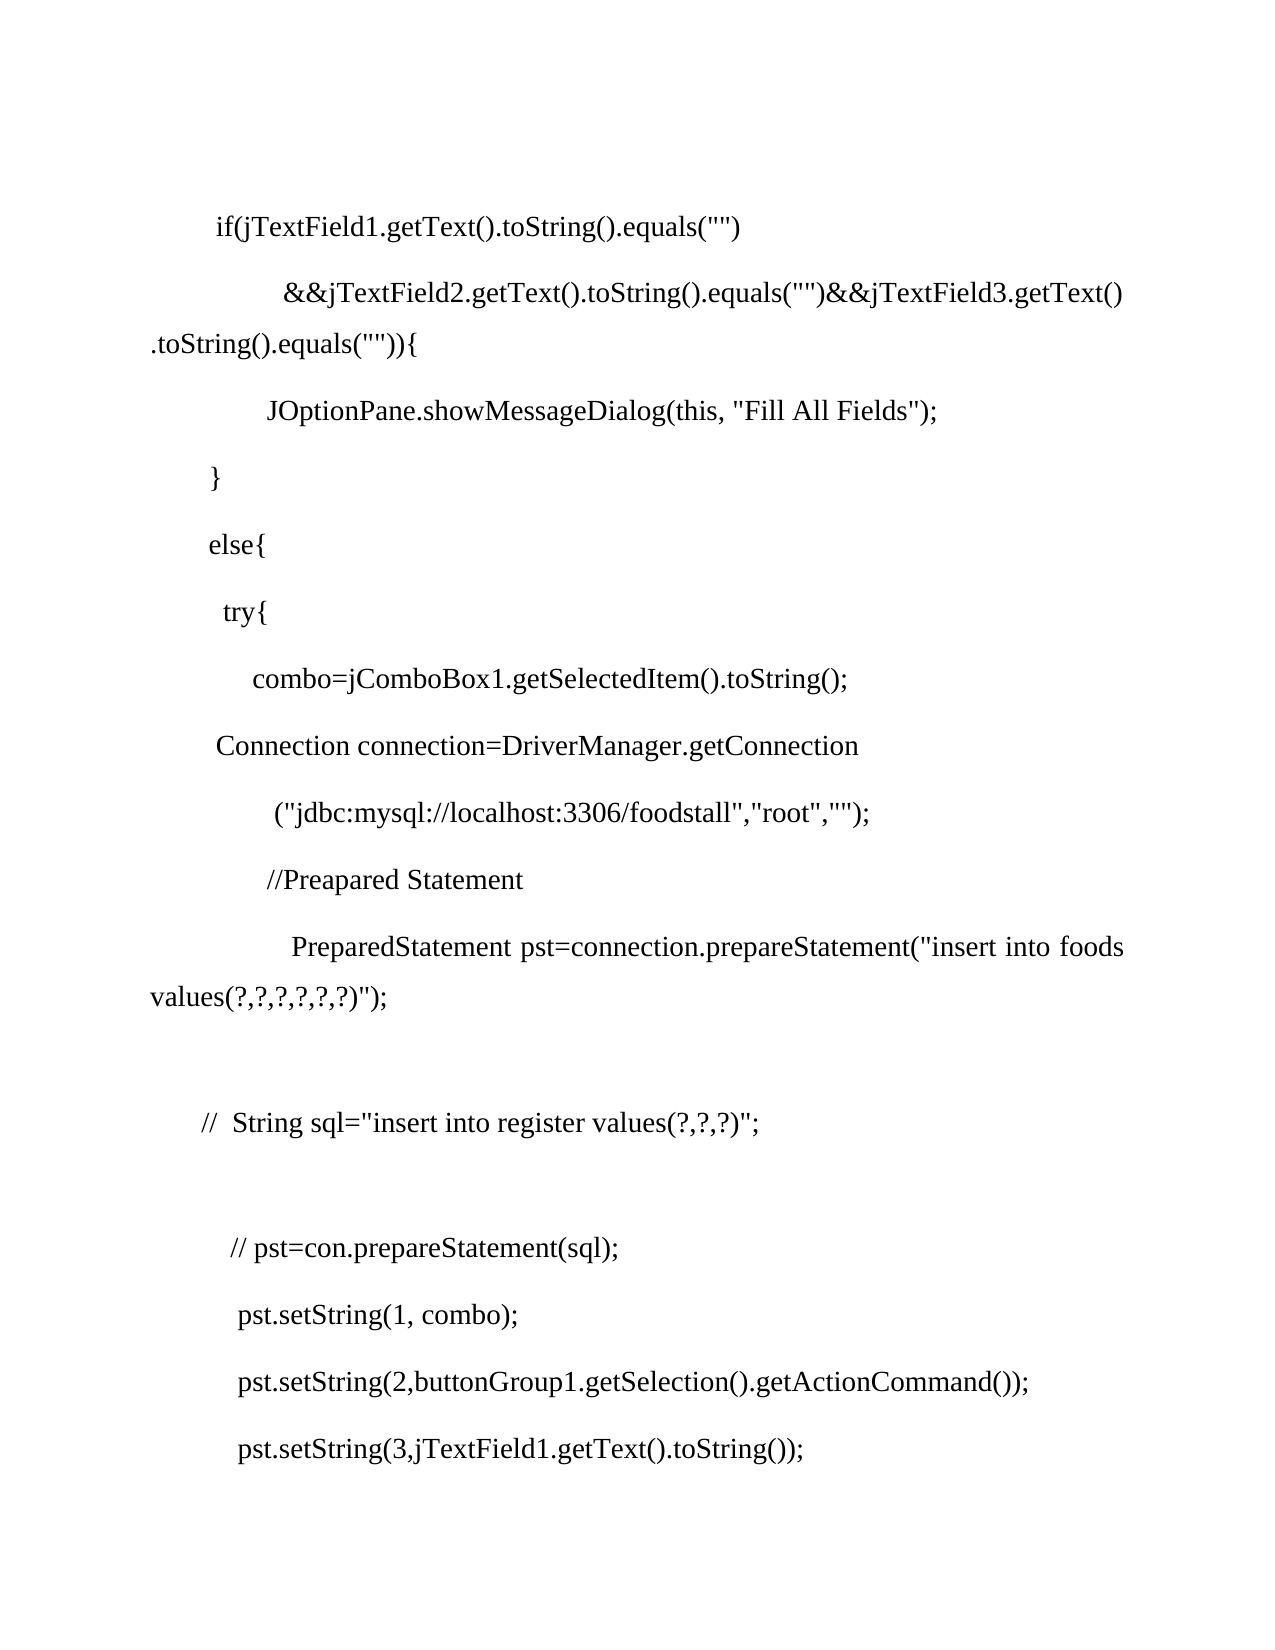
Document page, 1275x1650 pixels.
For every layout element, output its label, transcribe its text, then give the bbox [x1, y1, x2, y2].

text Connection connection=DriverManager.getConnection [150, 728, 1125, 761]
text JOptionPane.showMessageDialog(this, "Fill All Fields"); [150, 393, 1125, 426]
text &&jTextField2.getText().toString().equals("")&&jTextField3.getText().toString().equals("")){ [150, 276, 1125, 359]
text ("jdbc:mysql://localhost:3306/foodstall","root",""); [150, 795, 1125, 828]
text combo=jComboBox1.getSelectedItem().toString(); [150, 661, 1125, 694]
text pst.setString(2,buttonGroup1.getSelection().getActionCommand()); [150, 1364, 1125, 1398]
text //Preapared Statement [150, 862, 1125, 895]
text PreparedStatement pst=connection.prepareStatement("insert into foods values(?,?,?,?,?,?)"); [150, 929, 1125, 1013]
text pst.setString(3,jTextField1.getText().toString()); [150, 1431, 1125, 1465]
text try{ [150, 594, 1125, 627]
text } [150, 460, 1125, 493]
text if(jTextField1.getText().toString().equals("") [150, 209, 1125, 242]
text // pst=con.prepareStatement(sql); [150, 1230, 1125, 1264]
text else{ [150, 527, 1125, 560]
text pst.setString(1, combo); [150, 1297, 1125, 1331]
text // String sql="insert into register values(?,?,?)"; [150, 1105, 1125, 1138]
